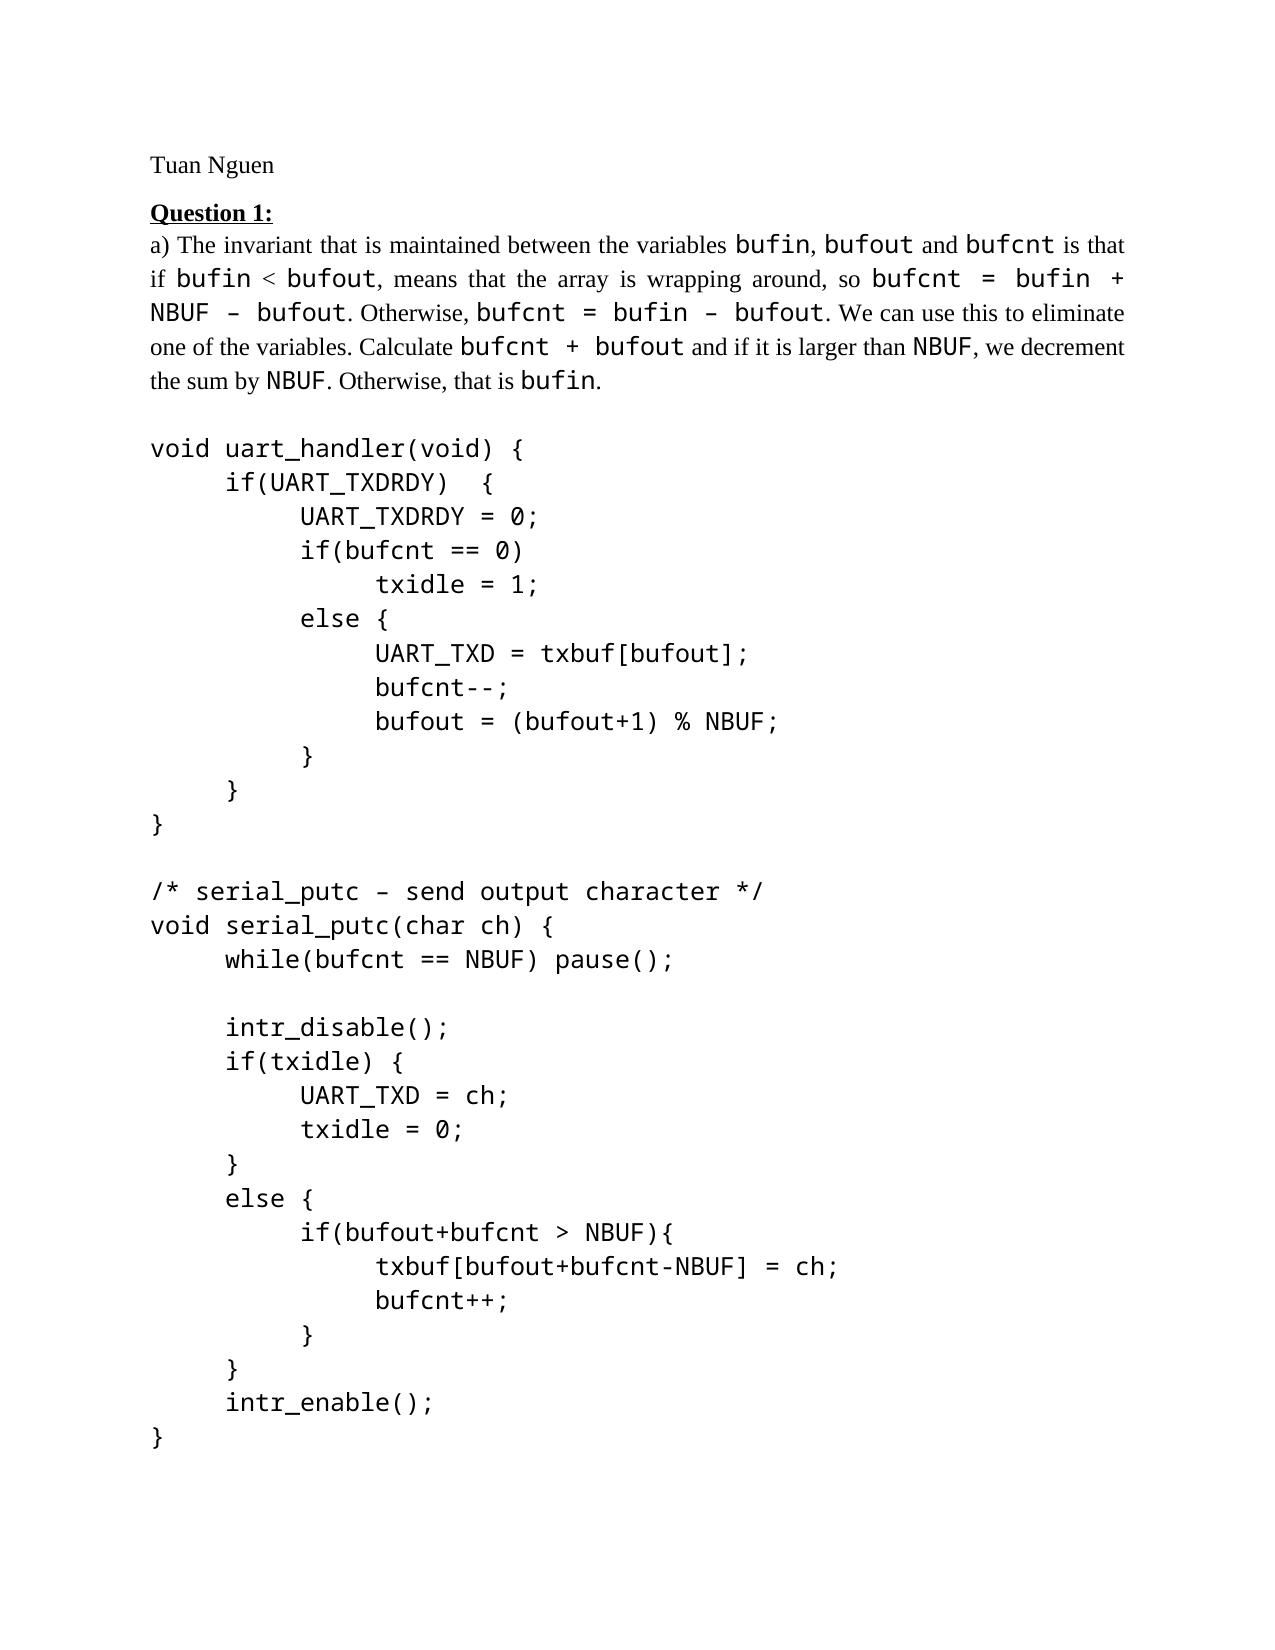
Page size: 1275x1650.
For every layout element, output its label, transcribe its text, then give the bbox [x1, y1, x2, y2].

text } [150, 1316, 1125, 1351]
text if(bufout+bufcnt > NBUF){ [150, 1214, 1125, 1248]
text while(bufcnt == NBUF) pause(); [150, 942, 1125, 976]
text if(bufcnt == 0) [150, 533, 1125, 567]
text if(UART_TXDRDY) { [150, 465, 1125, 499]
text UART_TXD = txbuf[bufout]; [150, 635, 1125, 669]
text bufout = (bufout+1) % NBUF; [150, 703, 1125, 737]
text UART_TXD = ch; [150, 1078, 1125, 1112]
text } [150, 806, 1125, 839]
text if(txidle) { [150, 1044, 1125, 1078]
text void uart_handler(void) { [150, 431, 1125, 465]
text bufcnt--; [150, 669, 1125, 703]
text } [150, 1146, 1125, 1180]
text intr_disable(); [150, 1010, 1125, 1044]
text } [150, 1351, 1125, 1384]
text } [150, 737, 1125, 771]
text a) The invariant that is maintained between the variables bufin, bufout and bufcnt is that if bufin < bufout, means that the array is wrapping around, so bufcnt = bufin + NBUF – bufout. Otherwise, bufcnt = bufin – bufout. We can use this to eliminate one of the variables. Calculate bufcnt + bufout and if it is larger than NBUF, we decrement the sum by NBUF. Otherwise, that is bufin. [150, 226, 1125, 397]
text else { [150, 1180, 1125, 1214]
text Tuan Nguen [150, 150, 1125, 179]
text UART_TXDRDY = 0; [150, 499, 1125, 533]
text /* serial_putc – send output character */ [150, 874, 1125, 908]
text txbuf[bufout+bufcnt-NBUF] = ch; [150, 1248, 1125, 1282]
text txidle = 1; [150, 567, 1125, 601]
text bufcnt++; [150, 1282, 1125, 1316]
text Question 1: [150, 198, 1125, 226]
text else { [150, 601, 1125, 635]
text } [150, 1419, 1125, 1453]
text intr_enable(); [150, 1384, 1125, 1419]
text txidle = 0; [150, 1112, 1125, 1146]
text } [150, 771, 1125, 806]
text void serial_putc(char ch) { [150, 908, 1125, 942]
